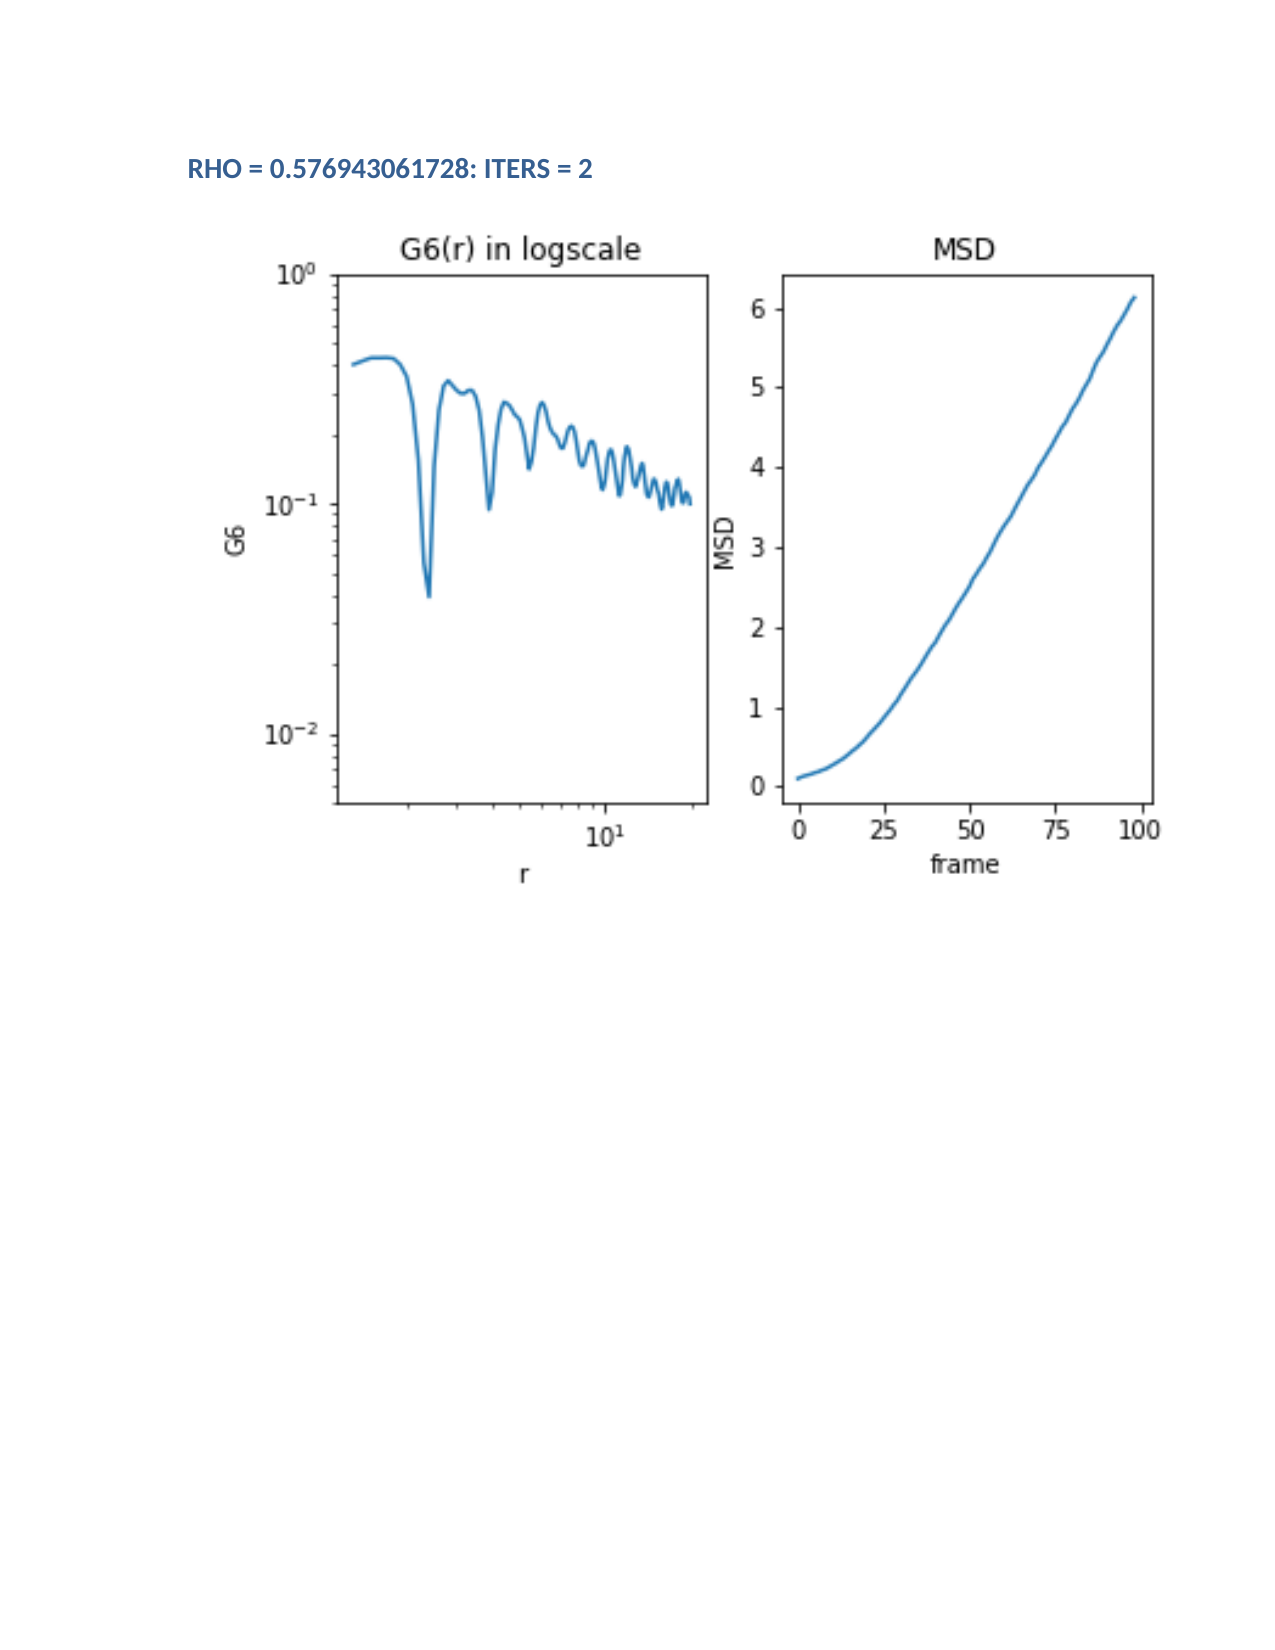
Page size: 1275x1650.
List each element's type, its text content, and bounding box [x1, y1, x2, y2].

picture [206, 191, 1257, 891]
subtitle RHO = 0.576943061728: ITERS = 2 [187, 150, 1087, 186]
